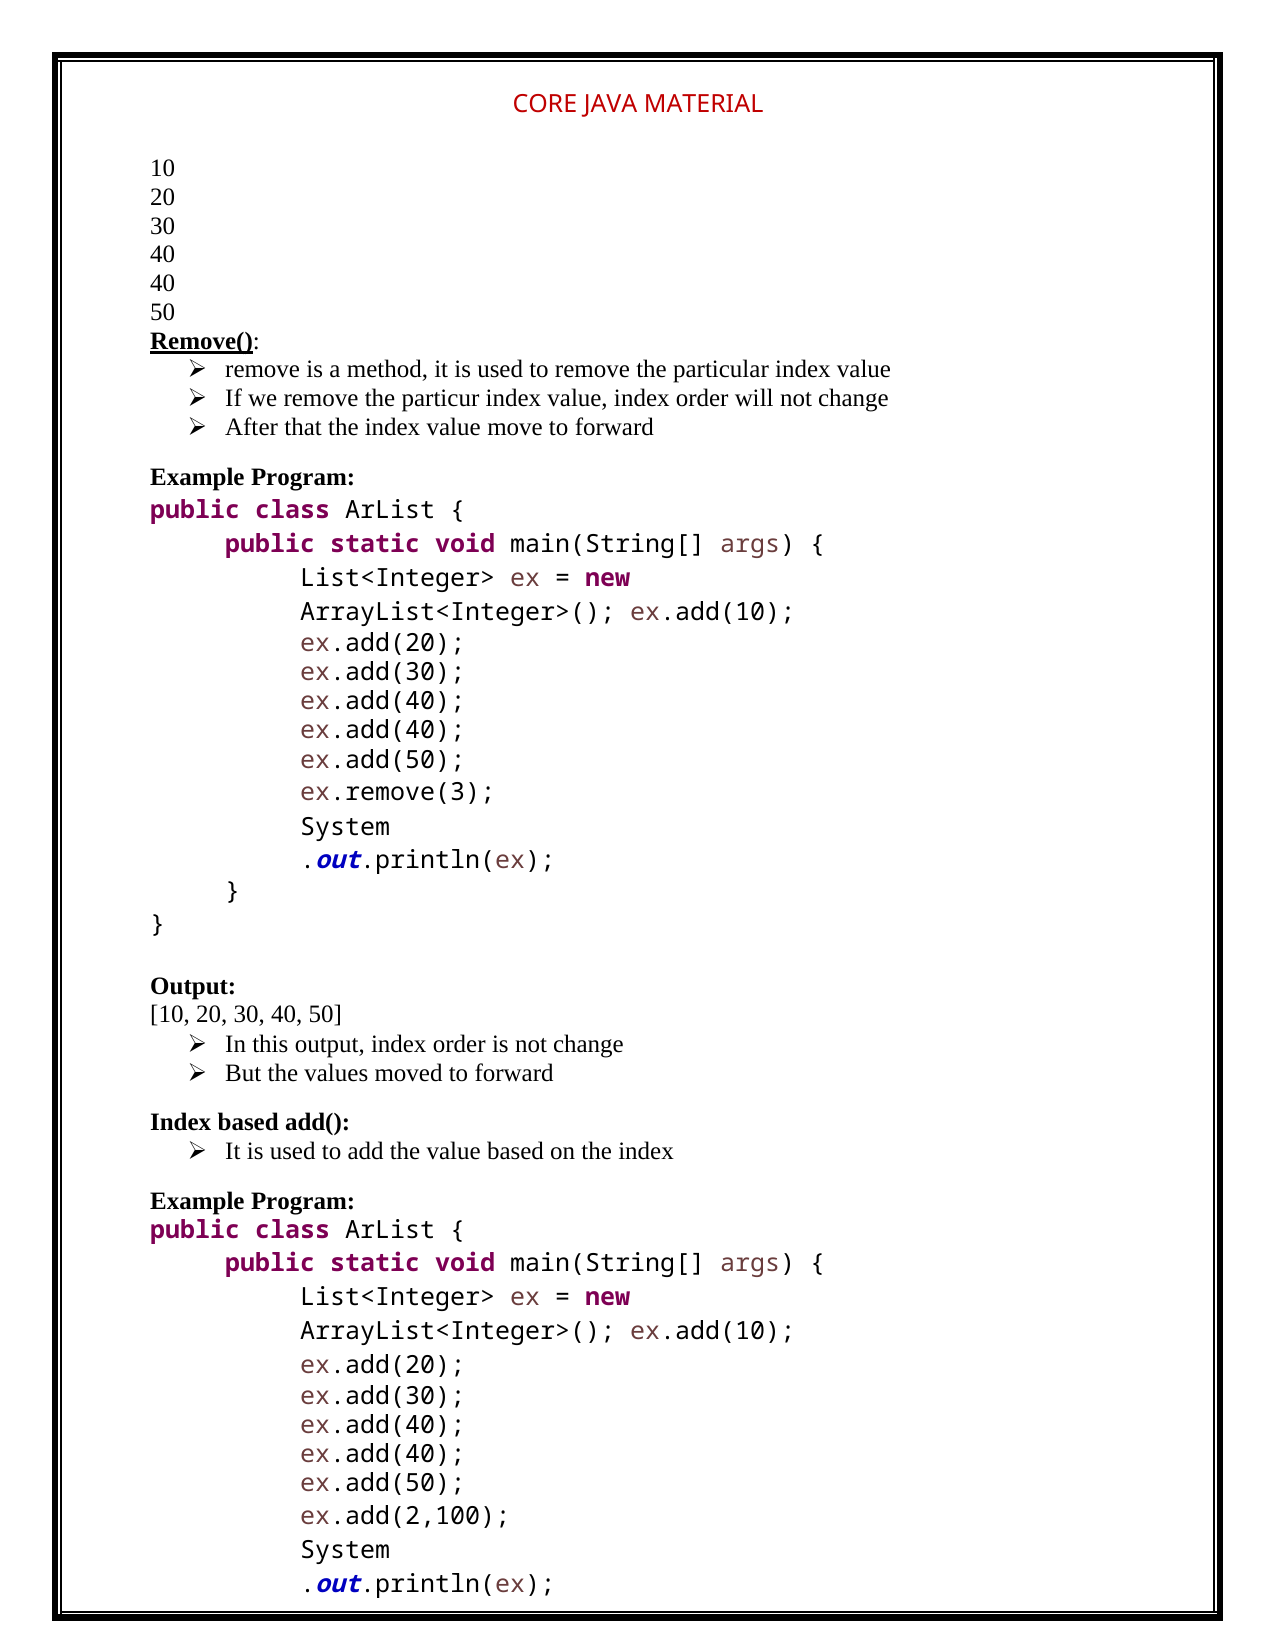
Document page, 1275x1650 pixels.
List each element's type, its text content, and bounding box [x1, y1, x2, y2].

text ex.add(40); [300, 1439, 1189, 1468]
text 30 [150, 211, 1189, 239]
list It is used to add the value based on the index [187, 1136, 1189, 1165]
subtitle Example Program: [150, 1186, 1189, 1215]
list But the values moved to forward [187, 1058, 1189, 1086]
text Remove(): [150, 326, 1189, 354]
text 40 [150, 239, 1189, 268]
text 40 [150, 268, 1189, 297]
subtitle Index based add(): [150, 1108, 1189, 1136]
text ex.add(40); [300, 686, 1189, 716]
text ex.add(50); [300, 745, 1189, 774]
text } [225, 876, 1189, 905]
text public static void main(String[] args) { List<Integer> ex = new ArrayList<Integer>(); ex.add(10); [225, 1244, 907, 1346]
text ex.add(20); [300, 1346, 1189, 1381]
list If we remove the particur index value, index order will not change [187, 383, 1189, 412]
text ex.add(40); [300, 716, 1189, 745]
list After that the index value move to forward [187, 412, 1189, 441]
text } [150, 905, 1189, 939]
text [10, 20, 30, 40, 50] [150, 1000, 1189, 1029]
text ex.add(30); [300, 1381, 1189, 1410]
text ex.add(2,100); System.out.println(ex); [300, 1498, 618, 1600]
text 50 [150, 297, 1189, 326]
text ex.remove(3); System.out.println(ex); [300, 774, 618, 876]
list In this output, index order is not change [187, 1029, 1189, 1057]
text public static void main(String[] args) { List<Integer> ex = new ArrayList<Integer>(); ex.add(10); [225, 525, 907, 627]
text 20 [150, 182, 1189, 211]
text ex.add(40); [300, 1410, 1189, 1439]
text ex.add(30); [300, 657, 1189, 686]
text 10 [150, 153, 1189, 182]
text ex.add(20); [300, 628, 1189, 657]
list remove is a method, it is used to remove the particular index value [187, 354, 1189, 383]
subtitle Output: [150, 972, 1189, 1000]
text public class ArList { [150, 491, 1189, 525]
subtitle Example Program: [150, 462, 1189, 491]
text ex.add(50); [300, 1468, 1189, 1498]
text public class ArList { [150, 1215, 1189, 1244]
